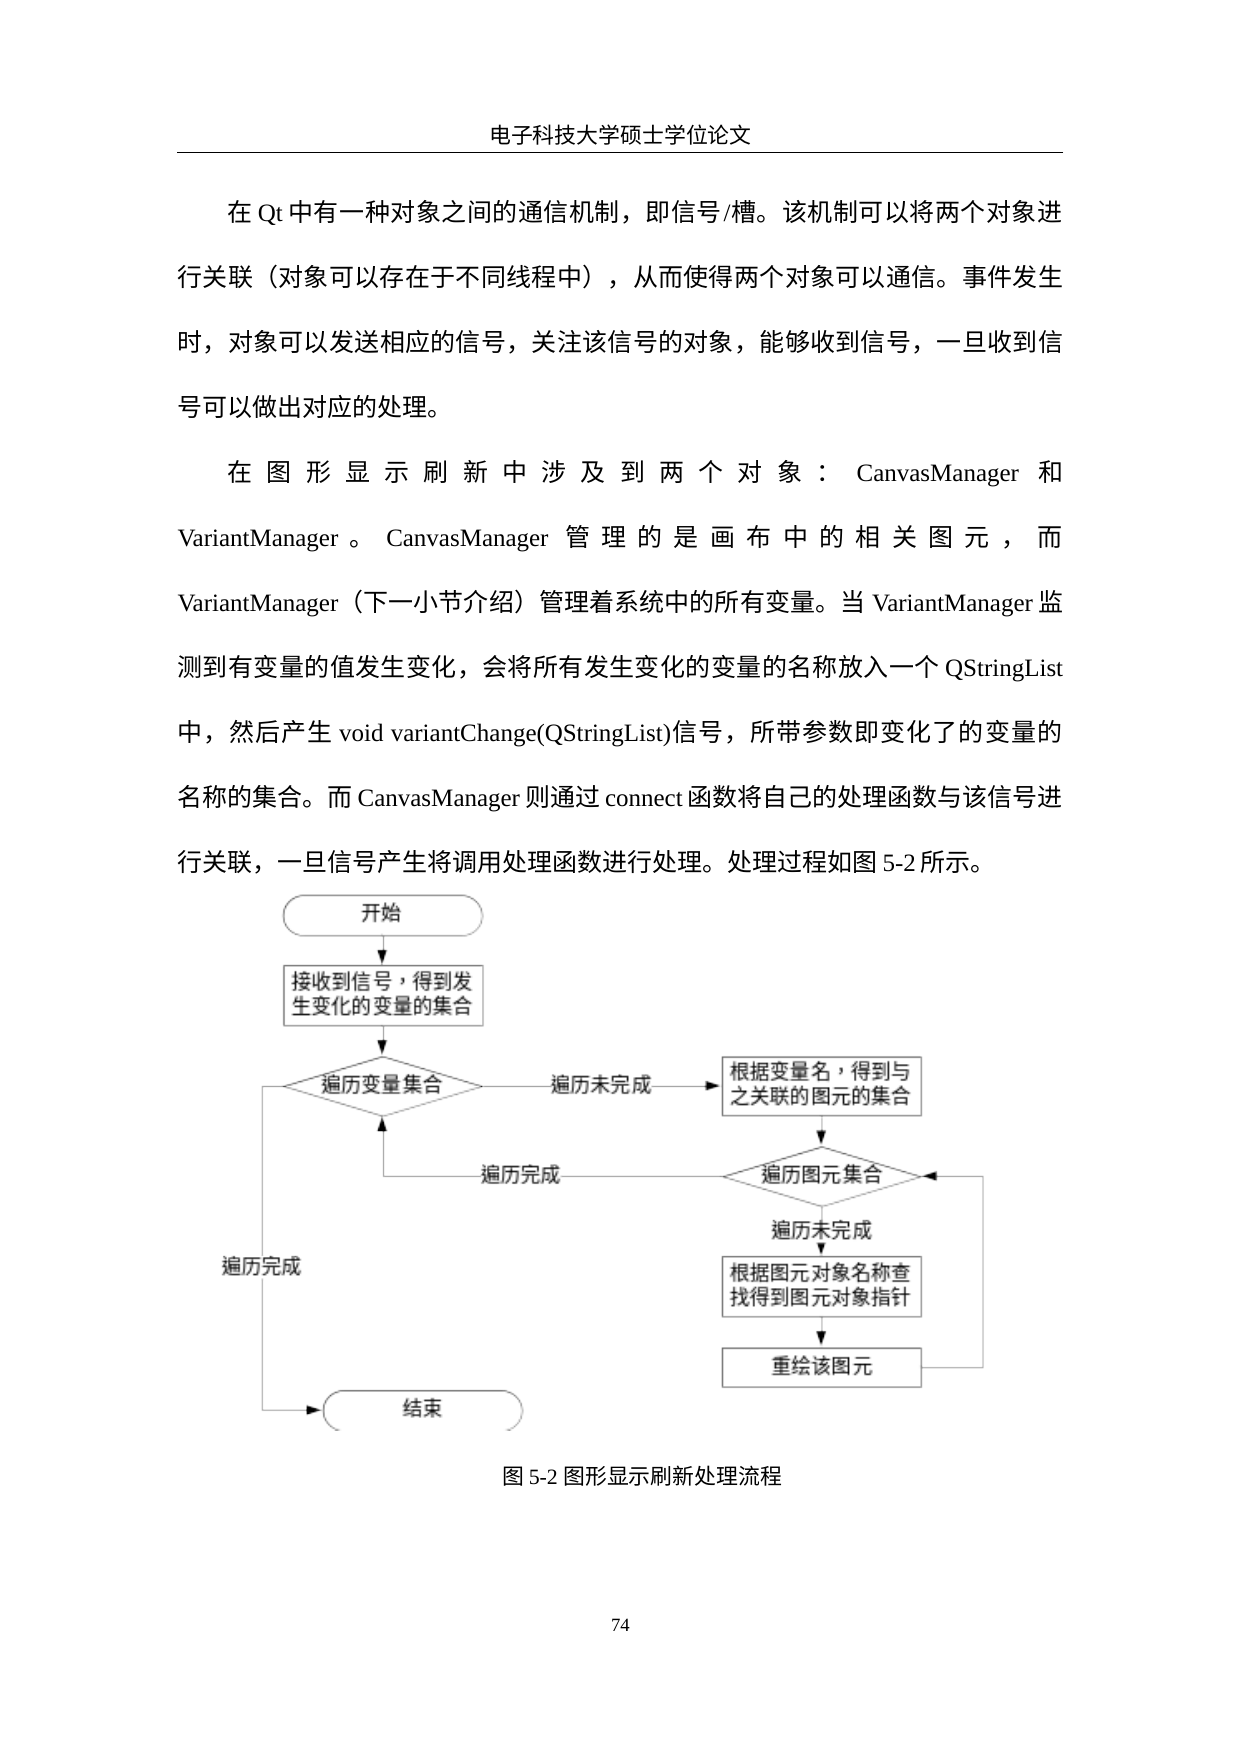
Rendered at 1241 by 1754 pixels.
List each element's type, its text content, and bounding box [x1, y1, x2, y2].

text 图5-2 图形显示刷新处理流程 [177, 1458, 1063, 1491]
text 在图形显示刷新中涉及到两个对象：CanvasManager和VariantManager。CanvasManager管理的是画布中的相关图元，而VariantManager（下一小节介绍）管理着系统中的所有变量。当VariantManager监测到有变量的值发生变化，会将所有发生变化的变量的名称放入一个QStringList中，然后产生void variantChange(QStringList)信号，所带参数即变化了的变量的名称的集合。而CanvasManager则通过connect函数将自己的处理函数与该信号进行关联，一旦信号产生将调用处理函数进行处理。处理过程如图5-2所示。 [177, 438, 1063, 893]
text 在Qt中有一种对象之间的通信机制，即信号/槽。该机制可以将两个对象进行关联（对象可以存在于不同线程中），从而使得两个对象可以通信。事件发生时，对象可以发送相应的信号，关注该信号的对象，能够收到信号，一旦收到信号可以做出对应的处理。 [177, 178, 1063, 438]
